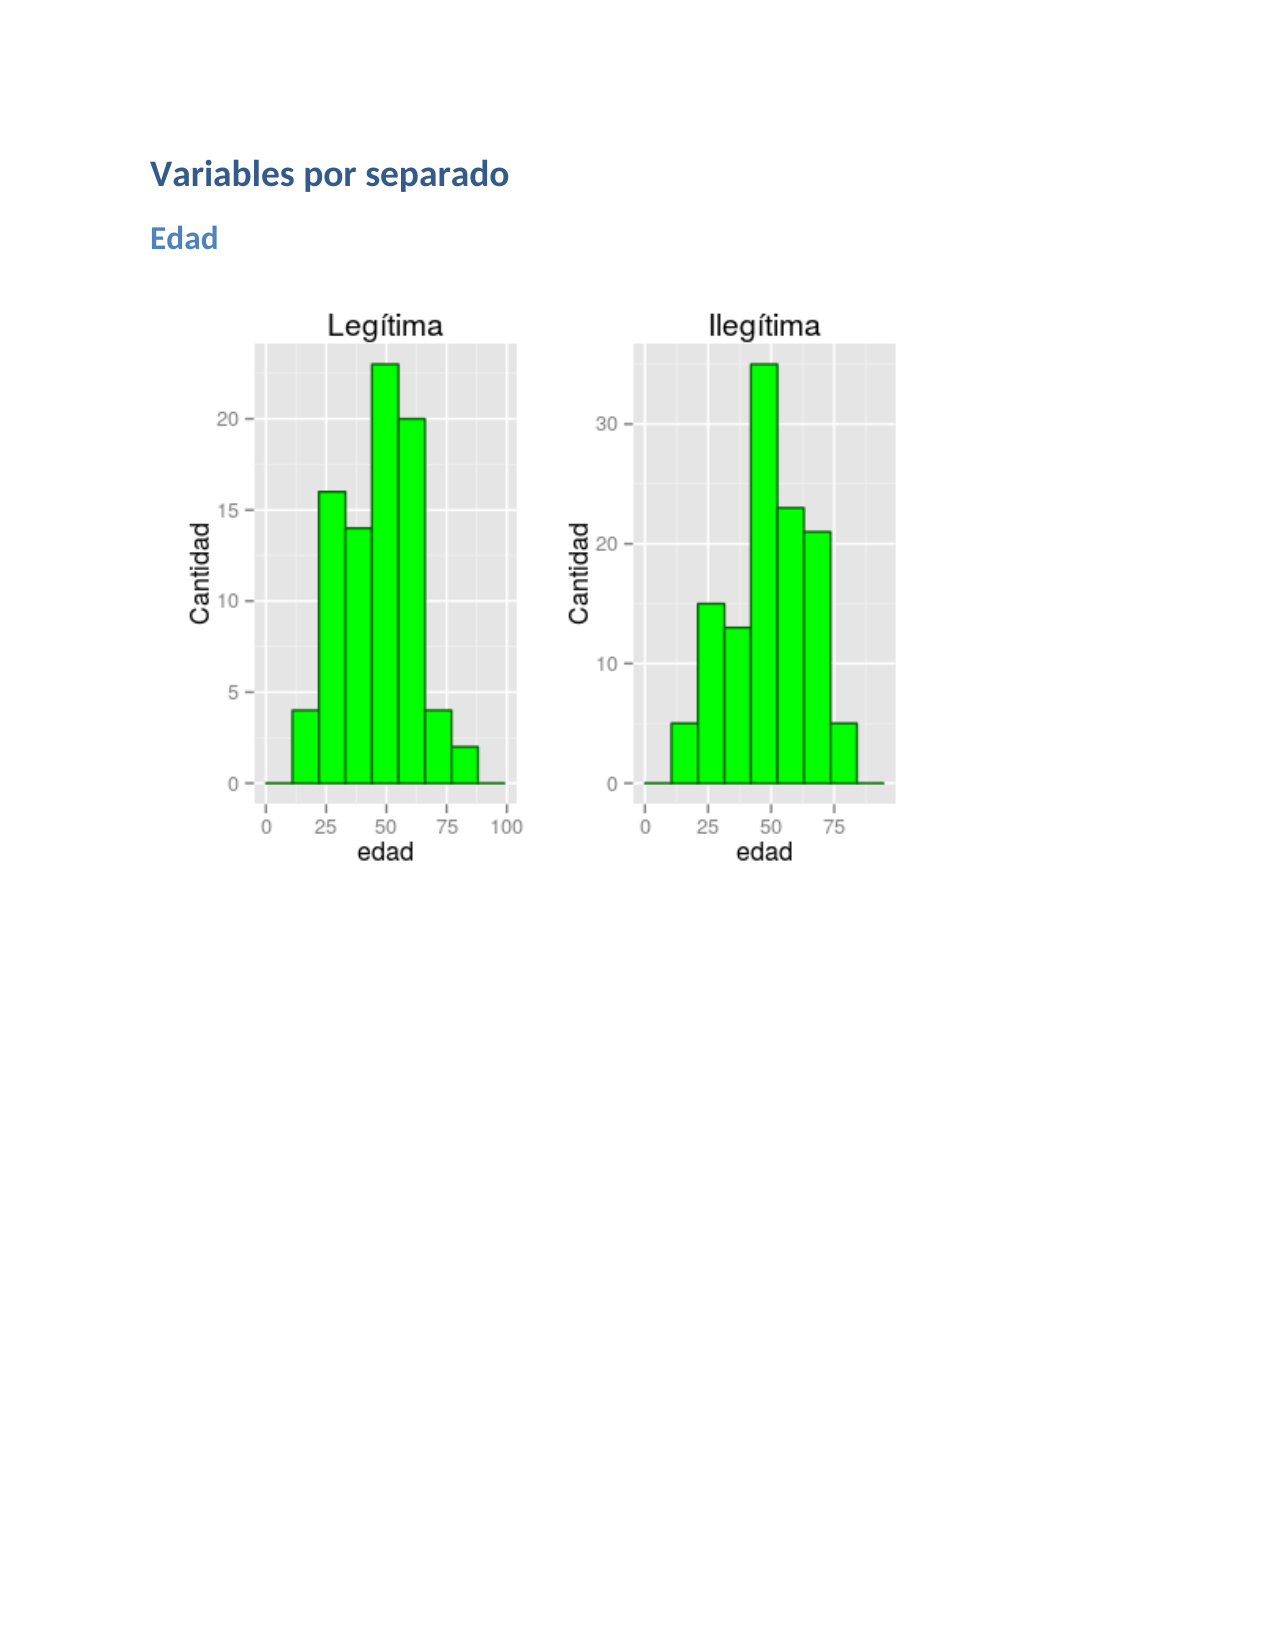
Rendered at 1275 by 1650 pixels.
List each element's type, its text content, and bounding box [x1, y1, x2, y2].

subtitle Variables por separado [150, 150, 1125, 196]
subtitle Edad [150, 217, 1125, 257]
picture [168, 276, 925, 883]
